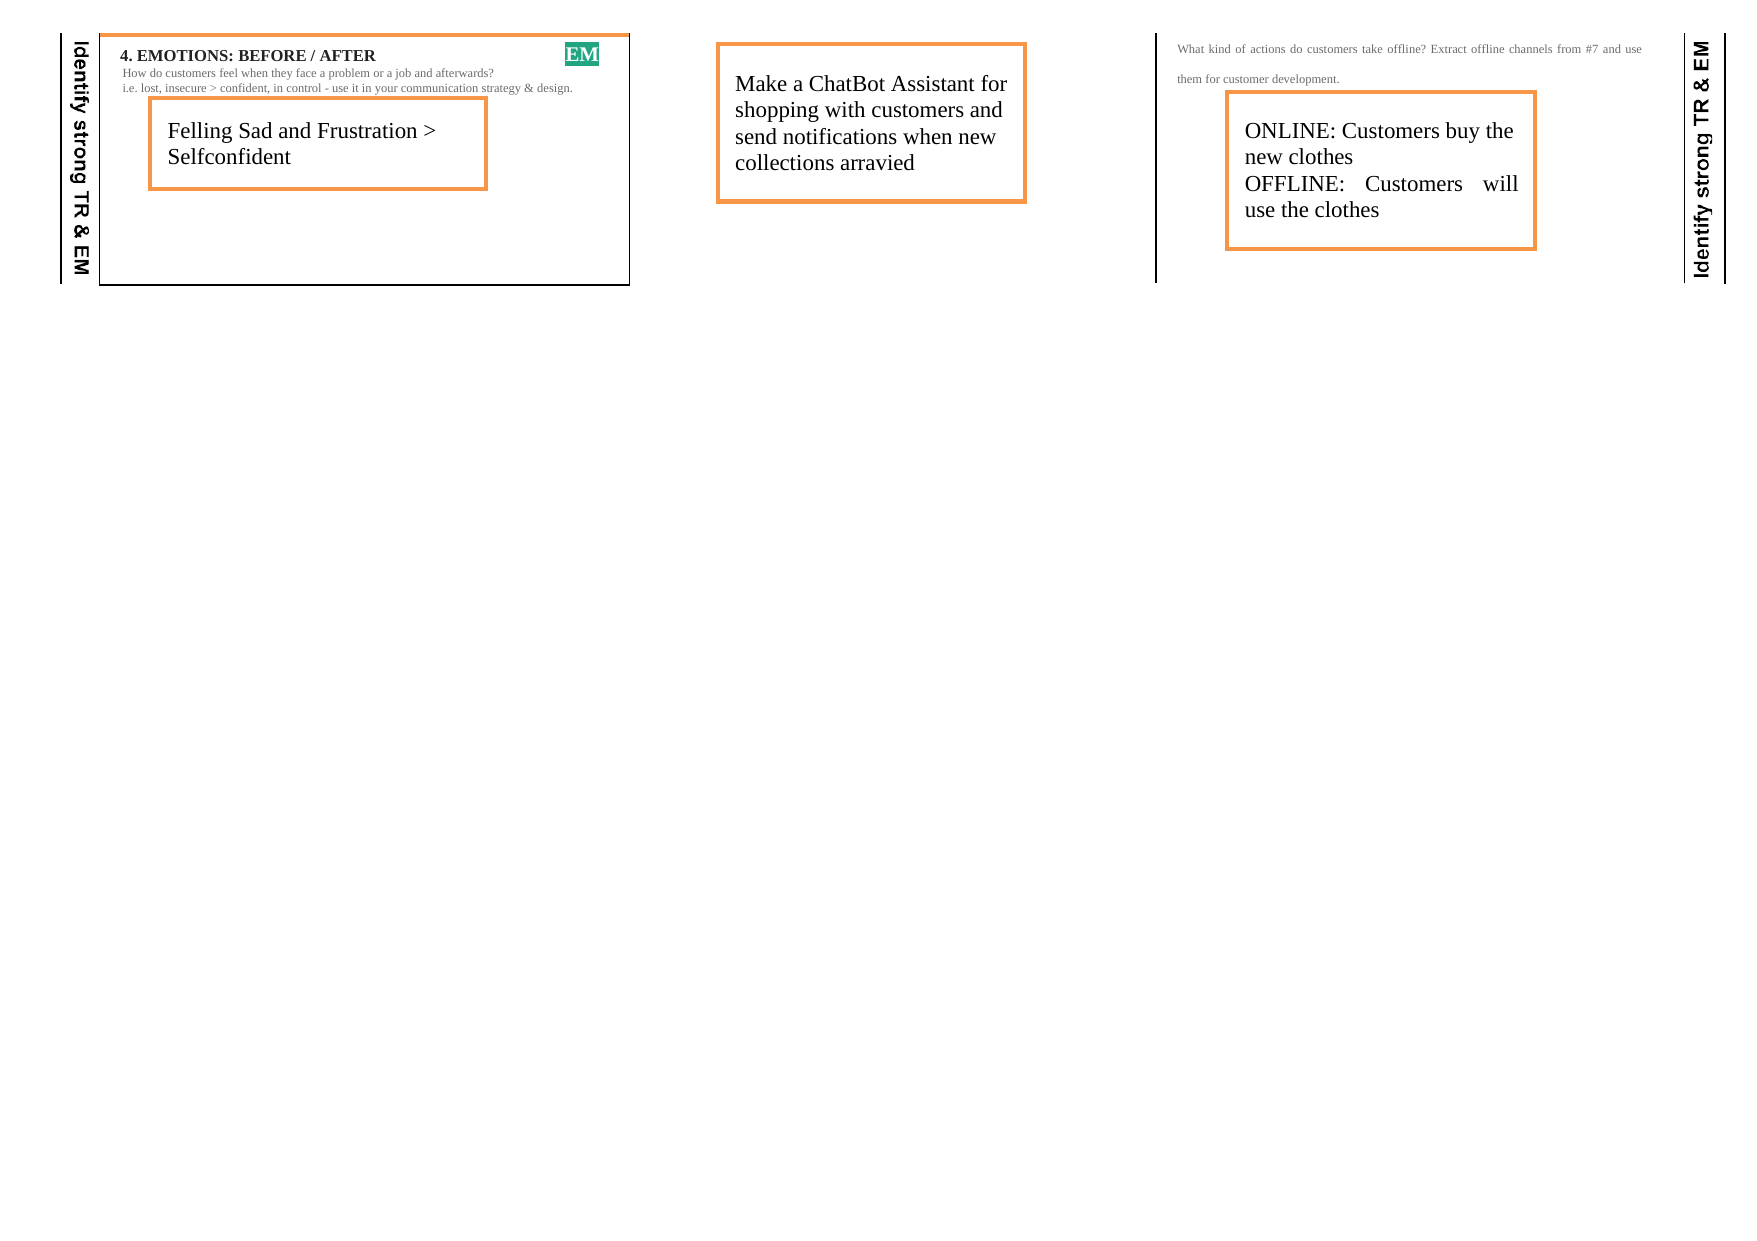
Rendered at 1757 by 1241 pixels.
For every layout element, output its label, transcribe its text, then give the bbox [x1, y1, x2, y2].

table_cell 4. EMOTIONS: BEFORE / AFTER EM How do customers feel when they face a problem or a job and afterwards? i.e. lost, insecure > confident, in control - use it in your communication strategy & design. [100, 37, 629, 284]
picture [70, 42, 89, 274]
picture [1693, 42, 1713, 277]
